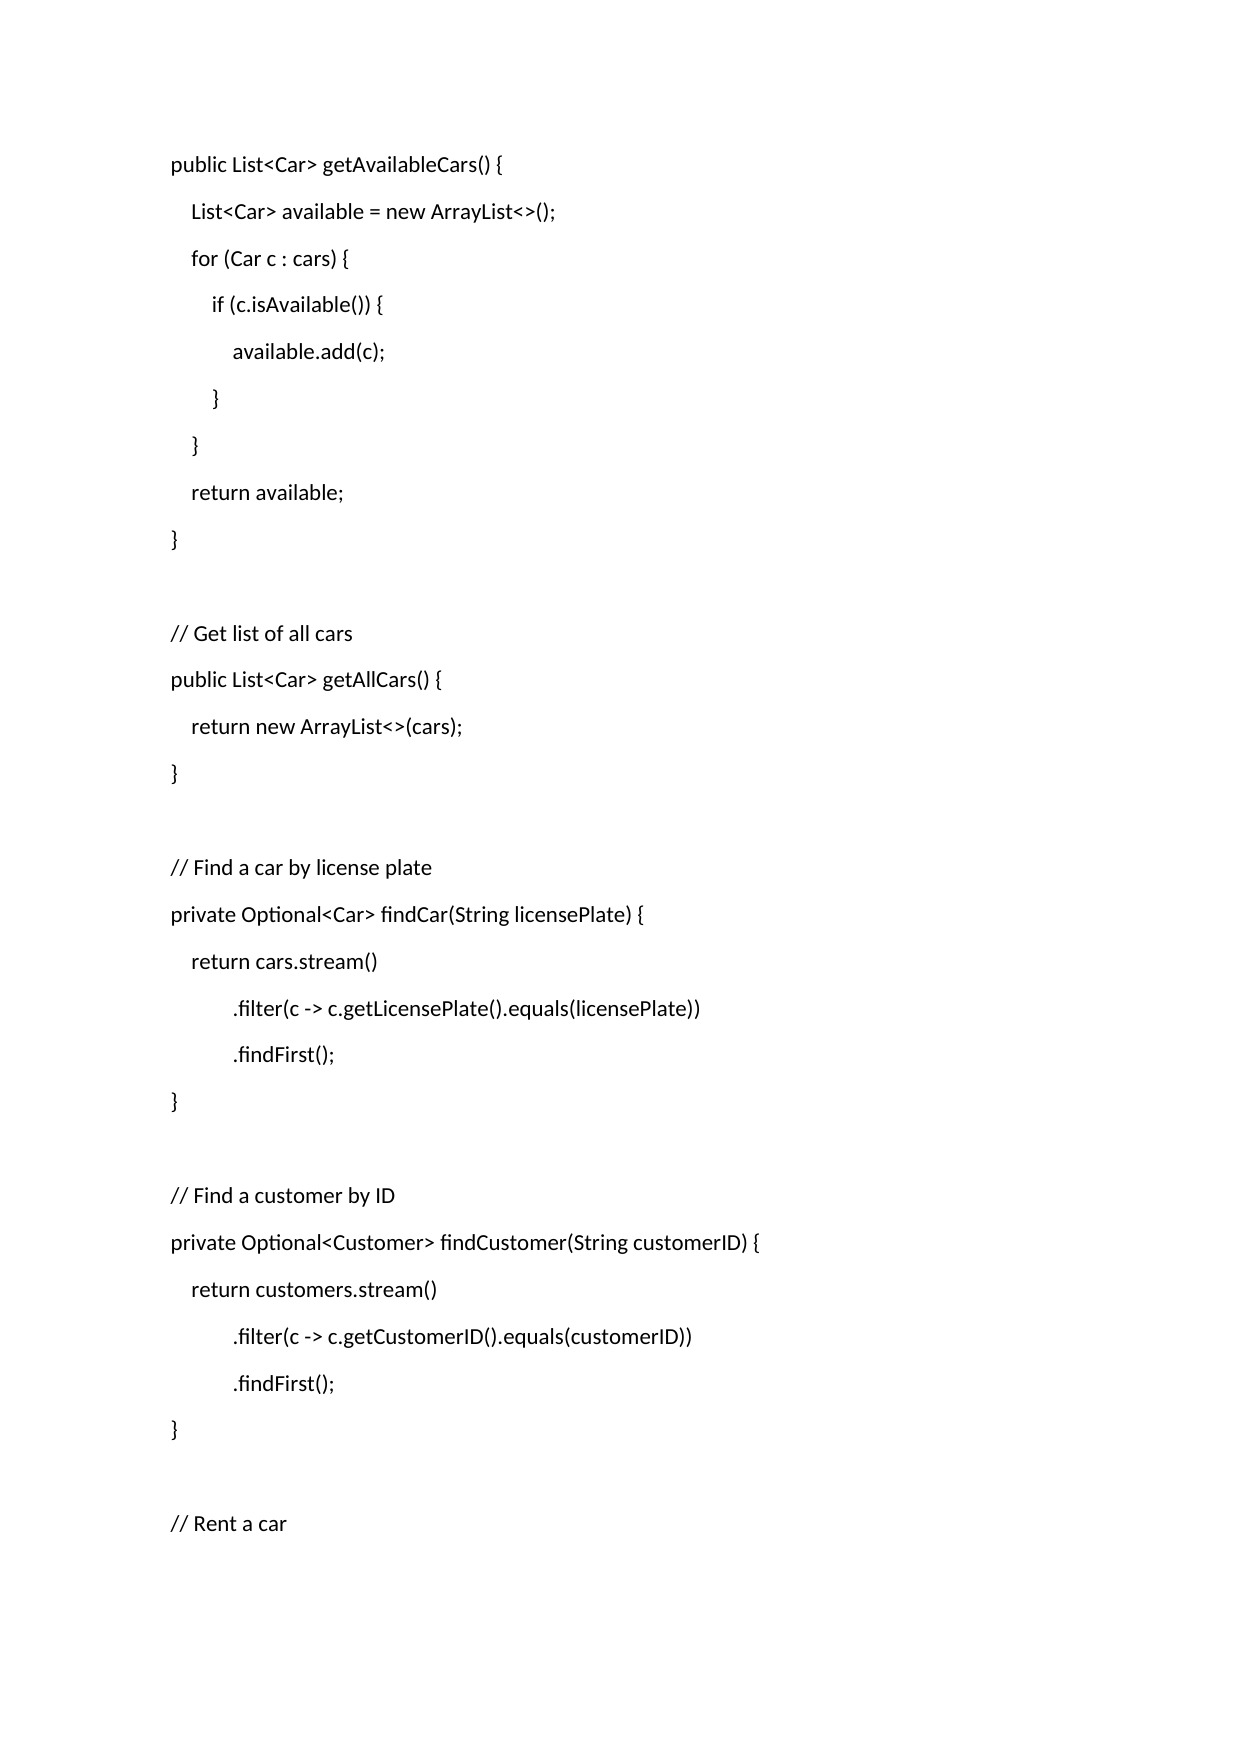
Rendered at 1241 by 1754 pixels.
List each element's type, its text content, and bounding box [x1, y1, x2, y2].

text if (c.isAvailable()) { [150, 291, 1090, 319]
text public List<Car> getAvailableCars() { [150, 150, 1090, 178]
text } [150, 1416, 1090, 1444]
text return available; [150, 478, 1090, 506]
text private Optional<Customer> findCustomer(String customerID) { [150, 1228, 1090, 1256]
text } [150, 384, 1090, 412]
text // Get list of all cars [150, 619, 1090, 647]
text return customers.stream() [150, 1275, 1090, 1303]
text for (Car c : cars) { [150, 244, 1090, 272]
text .findFirst(); [150, 1369, 1090, 1397]
text private Optional<Car> findCar(String licensePlate) { [150, 900, 1090, 928]
text } [150, 1087, 1090, 1116]
text List<Car> available = new ArrayList<>(); [150, 197, 1090, 225]
text } [150, 759, 1090, 787]
text available.add(c); [150, 337, 1090, 366]
text public List<Car> getAllCars() { [150, 666, 1090, 694]
text return cars.stream() [150, 947, 1090, 975]
text .findFirst(); [150, 1041, 1090, 1069]
text .filter(c -> c.getCustomerID().equals(customerID)) [150, 1322, 1090, 1350]
text // Rent a car [150, 1509, 1090, 1537]
text } [150, 431, 1090, 459]
text return new ArrayList<>(cars); [150, 712, 1090, 741]
text // Find a customer by ID [150, 1181, 1090, 1209]
text // Find a car by license plate [150, 853, 1090, 881]
text .filter(c -> c.getLicensePlate().equals(licensePlate)) [150, 994, 1090, 1022]
text } [150, 525, 1090, 553]
